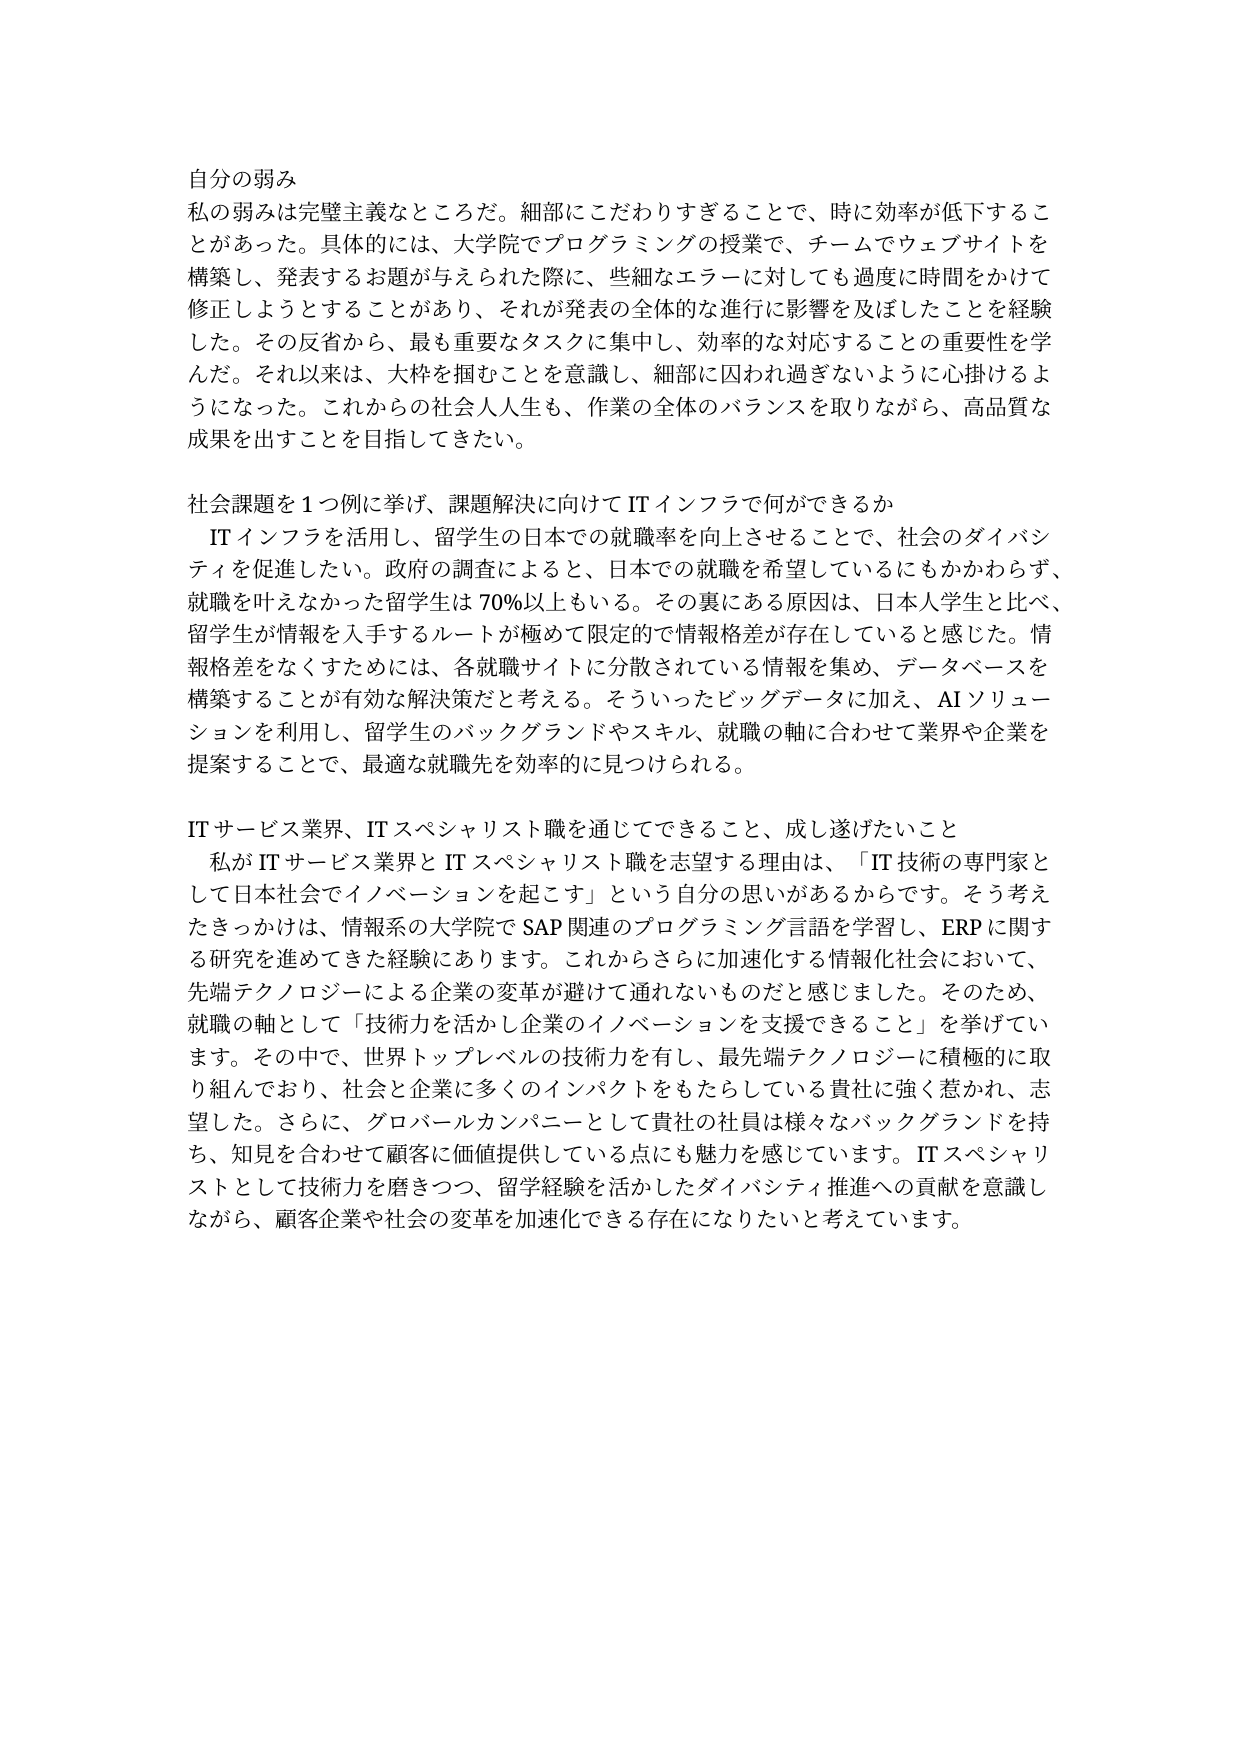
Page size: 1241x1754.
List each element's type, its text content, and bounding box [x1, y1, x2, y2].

text ITサービス業界、ITスペシャリスト職を通じてできること、成し遂げたいこと [187, 812, 1053, 844]
text 自分の弱み [187, 162, 1053, 194]
text 私の弱みは完璧主義なところだ。細部にこだわりすぎることで、時に効率が低下することがあった。具体的には、大学院でプログラミングの授業で、チームでウェブサイトを構築し、発表するお題が与えられた際に、些細なエラーに対しても過度に時間をかけて修正しようとすることがあり、それが発表の全体的な進行に影響を及ぼしたことを経験した。その反省から、最も重要なタスクに集中し、効率的な対応することの重要性を学んだ。それ以来は、大枠を掴むことを意識し、細部に囚われ過ぎないように心掛けるようになった。これからの社会人人生も、作業の全体のバランスを取りながら、高品質な成果を出すことを目指してきたい。 [187, 194, 1053, 454]
text 私がITサービス業界とITスペシャリスト職を志望する理由は、「IT技術の専門家として日本社会でイノベーションを起こす」という自分の思いがあるからです。そう考えたきっかけは、情報系の大学院でSAP関連のプログラミング言語を学習し、ERPに関する研究を進めてきた経験にあります。これからさらに加速化する情報化社会において、先端テクノロジーによる企業の変革が避けて通れないものだと感じました。そのため、就職の軸として「技術力を活かし企業のイノベーションを支援できること」を挙げています。その中で、世界トップレベルの技術力を有し、最先端テクノロジーに積極的に取り組んでおり、社会と企業に多くのインパクトをもたらしている貴社に強く惹かれ、志望した。さらに、グロバールカンパニーとして貴社の社員は様々なバックグランドを持ち、知見を合わせて顧客に価値提供している点にも魅力を感じています。ITスペシャリストとして技術力を磨きつつ、留学経験を活かしたダイバシティ推進への貢献を意識しながら、顧客企業や社会の変革を加速化できる存在になりたいと考えています。 [187, 844, 1053, 1234]
text ITインフラを活用し、留学生の日本での就職率を向上させることで、社会のダイバシティを促進したい。政府の調査によると、日本での就職を希望しているにもかかわらず、就職を叶えなかった留学生は70%以上もいる。その裏にある原因は、日本人学生と比べ、留学生が情報を入手するルートが極めて限定的で情報格差が存在していると感じた。情報格差をなくすためには、各就職サイトに分散されている情報を集め、データベースを構築することが有効な解決策だと考える。そういったビッグデータに加え、AIソリューションを利用し、留学生のバックグランドやスキル、就職の軸に合わせて業界や企業を提案することで、最適な就職先を効率的に見つけられる。 [187, 519, 1053, 779]
text 社会課題を1つ例に挙げ、課題解決に向けてITインフラで何ができるか [187, 487, 1053, 519]
